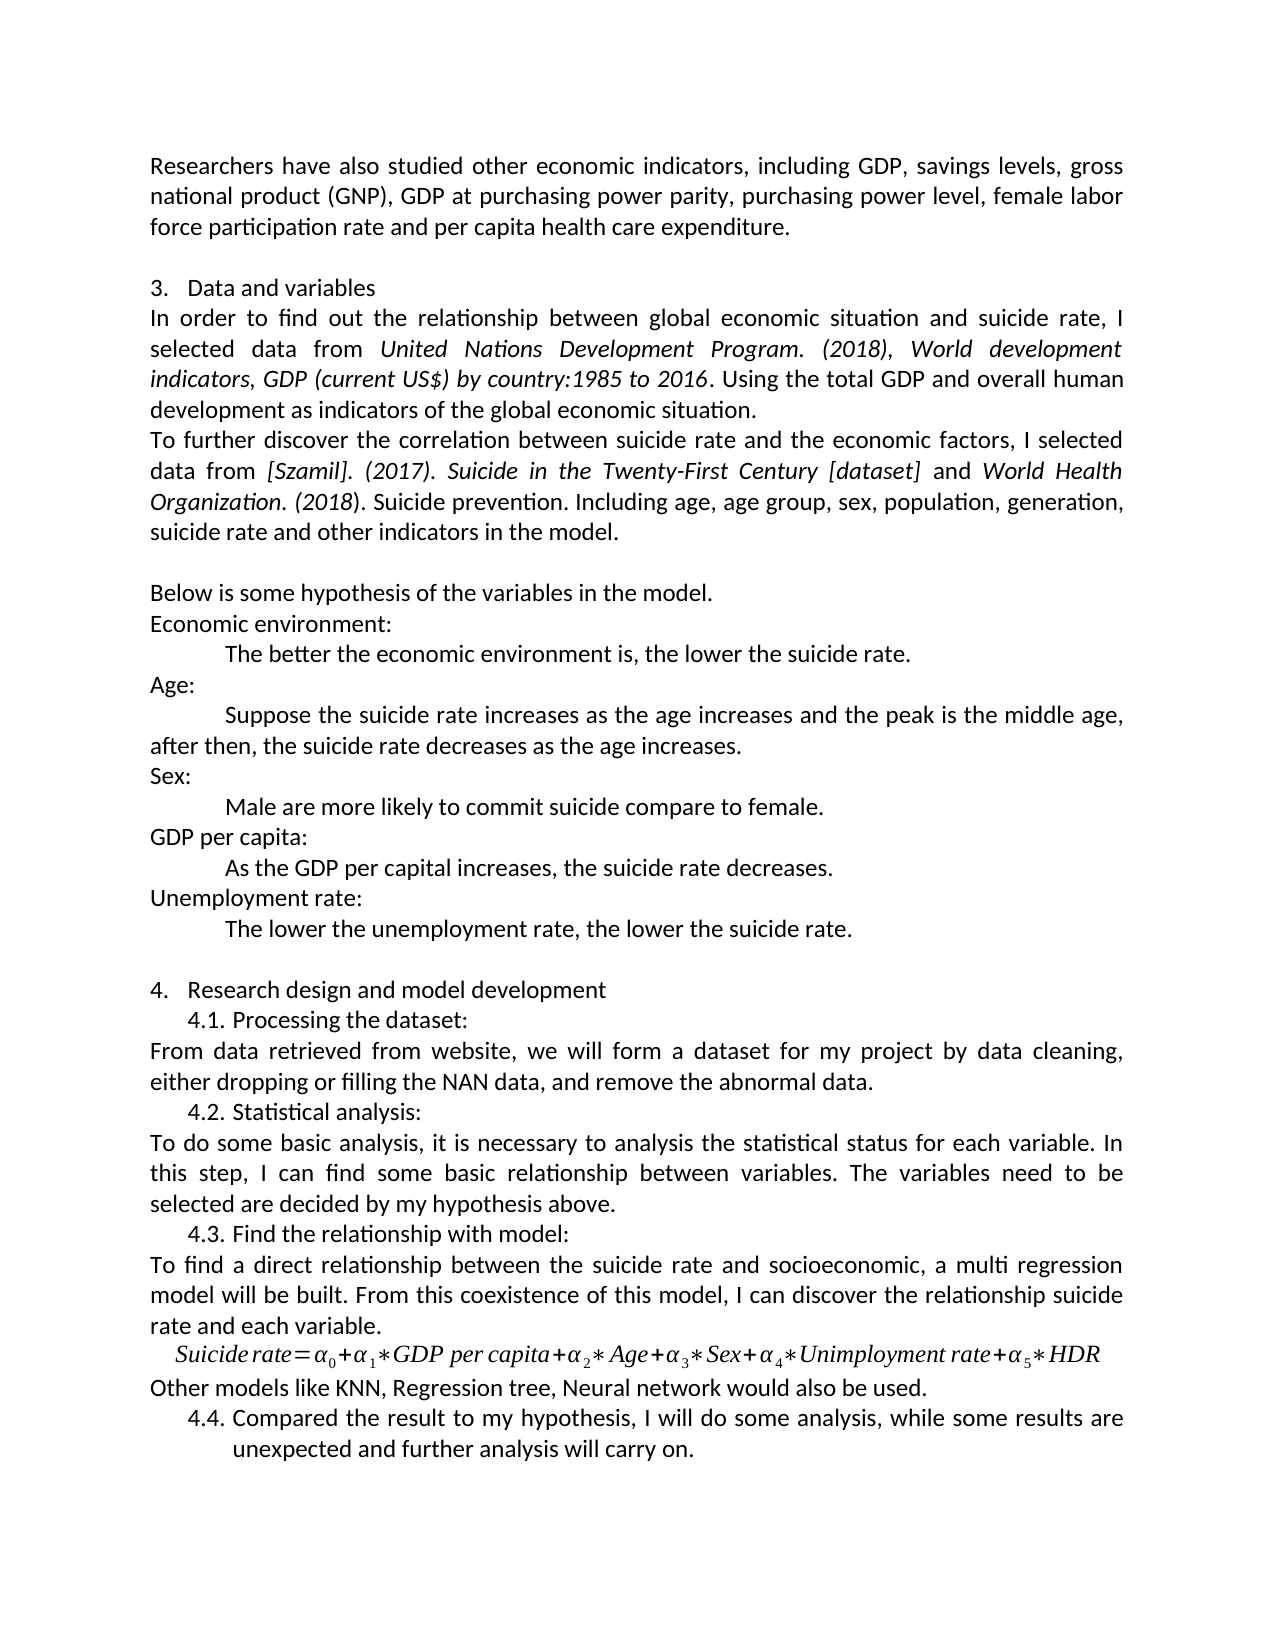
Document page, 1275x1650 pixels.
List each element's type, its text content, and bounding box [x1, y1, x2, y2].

list The lower the unemployment rate, the lower the suicide rate. [150, 913, 1125, 943]
list Unemployment rate: [150, 882, 1125, 913]
list Male are more likely to commit suicide compare to female. [150, 791, 1125, 821]
list Economic environment: [150, 608, 1125, 638]
list Compared the result to my hypothesis, I will do some analysis, while some results are unexpected and further analysis will carry on. [187, 1402, 1125, 1463]
list Other models like KNN, Regression tree, Neural network would also be used. [150, 1372, 1125, 1402]
list Researchers have also studied other economic indicators, including GDP, savings levels, gross national product (GNP), GDP at purchasing power parity, purchasing power level, female labor force participation rate and per capita health care expenditure. [150, 150, 1125, 242]
list Find the relationship with model: [187, 1218, 1125, 1249]
list To do some basic analysis, it is necessary to analysis the statistical status for each variable. In this step, I can find some basic relationship between variables. The variables need to be selected are decided by my hypothesis above. [150, 1127, 1125, 1218]
list Sex: [150, 760, 1125, 791]
list From data retrieved from website, we will form a dataset for my project by data cleaning, either dropping or filling the NAN data, and remove the abnormal data. [150, 1035, 1125, 1096]
text As the GDP per capital increases, the suicide rate decreases. [150, 852, 1125, 882]
list Research design and model development [150, 974, 1125, 1004]
list GDP per capita: [150, 821, 1125, 852]
list Processing the dataset: [187, 1004, 1125, 1035]
list In order to find out the relationship between global economic situation and suicide rate, I selected data from United Nations Development Program. (2018), World development indicators, GDP (current US$) by country:1985 to 2016. Using the total GDP and overall human development as indicators of the global economic situation. [150, 303, 1125, 425]
list Age: [150, 669, 1125, 699]
list The better the economic environment is, the lower the suicide rate. [150, 638, 1125, 669]
list To further discover the correlation between suicide rate and the economic factors, I selected data from [Szamil]. (2017). Suicide in the Twenty-First Century [dataset] and World Health Organization. (2018). Suicide prevention. Including age, age group, sex, population, generation, suicide rate and other indicators in the model. [150, 425, 1125, 547]
list To find a direct relationship between the suicide rate and socioeconomic, a multi regression model will be built. From this coexistence of this model, I can discover the relationship suicide rate and each variable. [150, 1249, 1125, 1340]
list Statistical analysis: [187, 1096, 1125, 1127]
list Below is some hypothesis of the variables in the model. [150, 577, 1125, 608]
list Suppose the suicide rate increases as the age increases and the peak is the middle age, after then, the suicide rate decreases as the age increases. [150, 699, 1125, 760]
list Data and variables [150, 272, 1125, 303]
